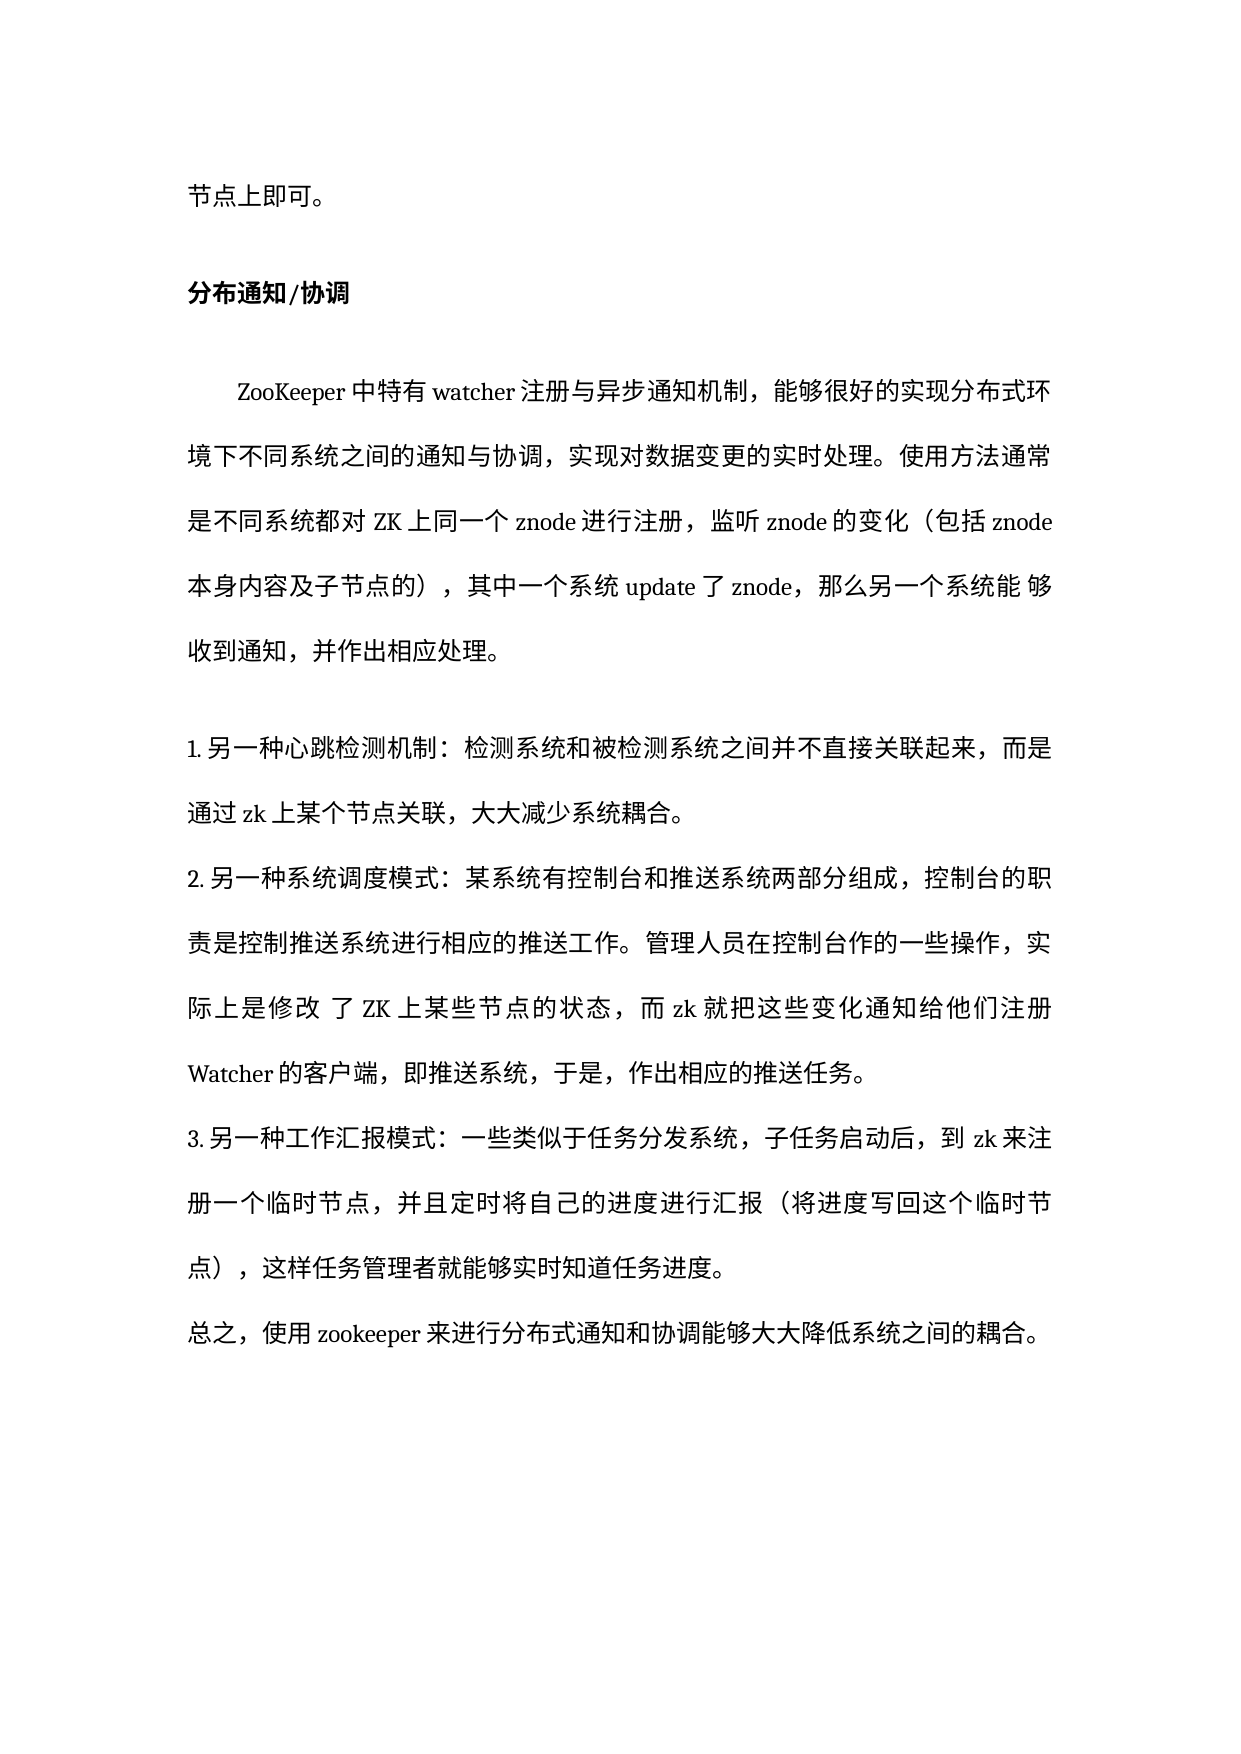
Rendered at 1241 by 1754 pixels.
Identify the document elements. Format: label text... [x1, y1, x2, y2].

list 2. 另一种系统调度模式：某系统有控制台和推送系统两部分组成，控制台的职责是控制推送系统进行相应的推送工作。管理人员在控制台作的一些操作，实际上是修改 了ZK上某些节点的状态，而zk就把这些变化通知给他们注册Watcher的客户端，即推送系统，于是，作出相应的推送任务。 [187, 844, 1053, 1104]
list 分布通知/协调 [187, 259, 1053, 324]
list 总之，使用zookeeper来进行分布式通知和协调能够大大降低系统之间的耦合。 [187, 1299, 1053, 1364]
list 3. 另一种工作汇报模式：一些类似于任务分发系统，子任务启动后，到zk来注册一个临时节点，并且定时将自己的进度进行汇报（将进度写回这个临时节点），这样任务管理者就能够实时知道任务进度。 [187, 1104, 1053, 1299]
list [187, 162, 1053, 227]
list ZooKeeper 中特有watcher注册与异步通知机制，能够很好的实现分布式环境下不同系统之间的通知与协调，实现对数据变更的实时处理。使用方法通常是不同系统都对 ZK上同一个znode进行注册，监听znode的变化（包括znode本身内容及子节点的），其中一个系统update了znode，那么另一个系统能 够收到通知，并作出相应处理。 [187, 357, 1053, 682]
list 1. 另一种心跳检测机制：检测系统和被检测系统之间并不直接关联起来，而是通过zk上某个节点关联，大大减少系统耦合。 [187, 714, 1053, 844]
